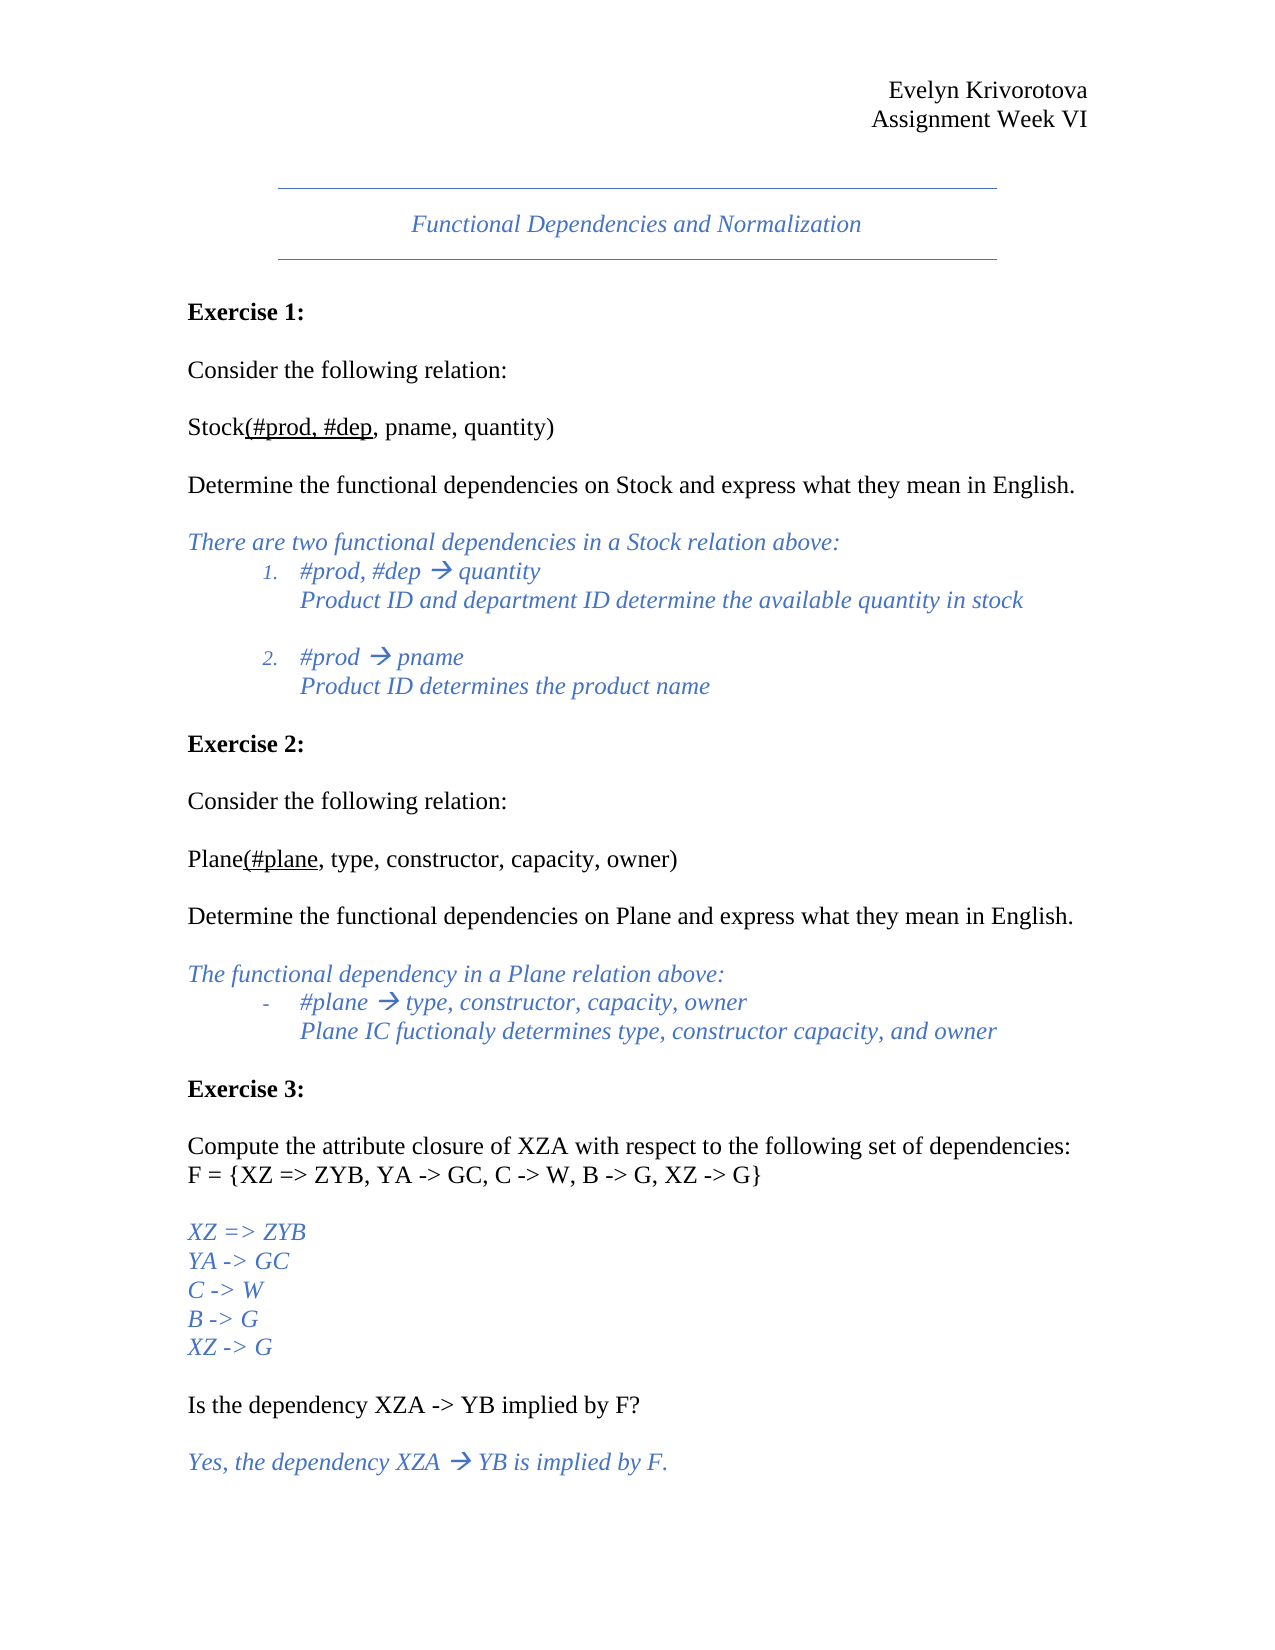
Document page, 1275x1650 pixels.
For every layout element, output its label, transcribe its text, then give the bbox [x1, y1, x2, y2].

text Functional Dependencies and Normalization [277, 189, 997, 260]
text The functional dependency in a Plane relation above: [187, 959, 1087, 987]
text C -> W [187, 1275, 1087, 1304]
text Determine the functional dependencies on Stock and express what they mean in English. [187, 470, 1087, 499]
text Determine the functional dependencies on Plane and express what they mean in English. [187, 901, 1087, 930]
text Exercise 1: [187, 297, 1087, 326]
list #prod pname [262, 642, 1087, 671]
list #plane type, constructor, capacity, owner [262, 987, 1087, 1016]
text Plane(#plane, type, constructor, capacity, owner) [187, 844, 1087, 872]
text XZ -> G [187, 1332, 1087, 1361]
text There are two functional dependencies in a Stock relation above: [187, 527, 1087, 556]
text Exercise 2: [187, 729, 1087, 757]
text XZ => ZYB [187, 1217, 1087, 1246]
text Stock(#prod, #dep, pname, quantity) [187, 412, 1087, 441]
text Product ID determines the product name [300, 671, 1087, 700]
text Consider the following relation: [187, 355, 1087, 384]
text Plane IC fuctionaly determines type, constructor capacity, and owner [300, 1016, 1087, 1045]
text Yes, the dependency XZA YB is implied by F. [187, 1447, 1087, 1476]
text Is the dependency XZA -> YB implied by F? [187, 1390, 1087, 1419]
text Compute the attribute closure of XZA with respect to the following set of dependencies: [187, 1131, 1087, 1160]
list #prod, #dep quantity [262, 556, 1087, 585]
text F = {XZ => ZYB, YA -> GC, C -> W, B -> G, XZ -> G} [187, 1160, 1087, 1189]
text Product ID and department ID determine the available quantity in stock [300, 585, 1087, 614]
text YA -> GC [187, 1246, 1087, 1275]
text Exercise 3: [187, 1074, 1087, 1102]
text B -> G [187, 1304, 1087, 1332]
text Consider the following relation: [187, 786, 1087, 815]
